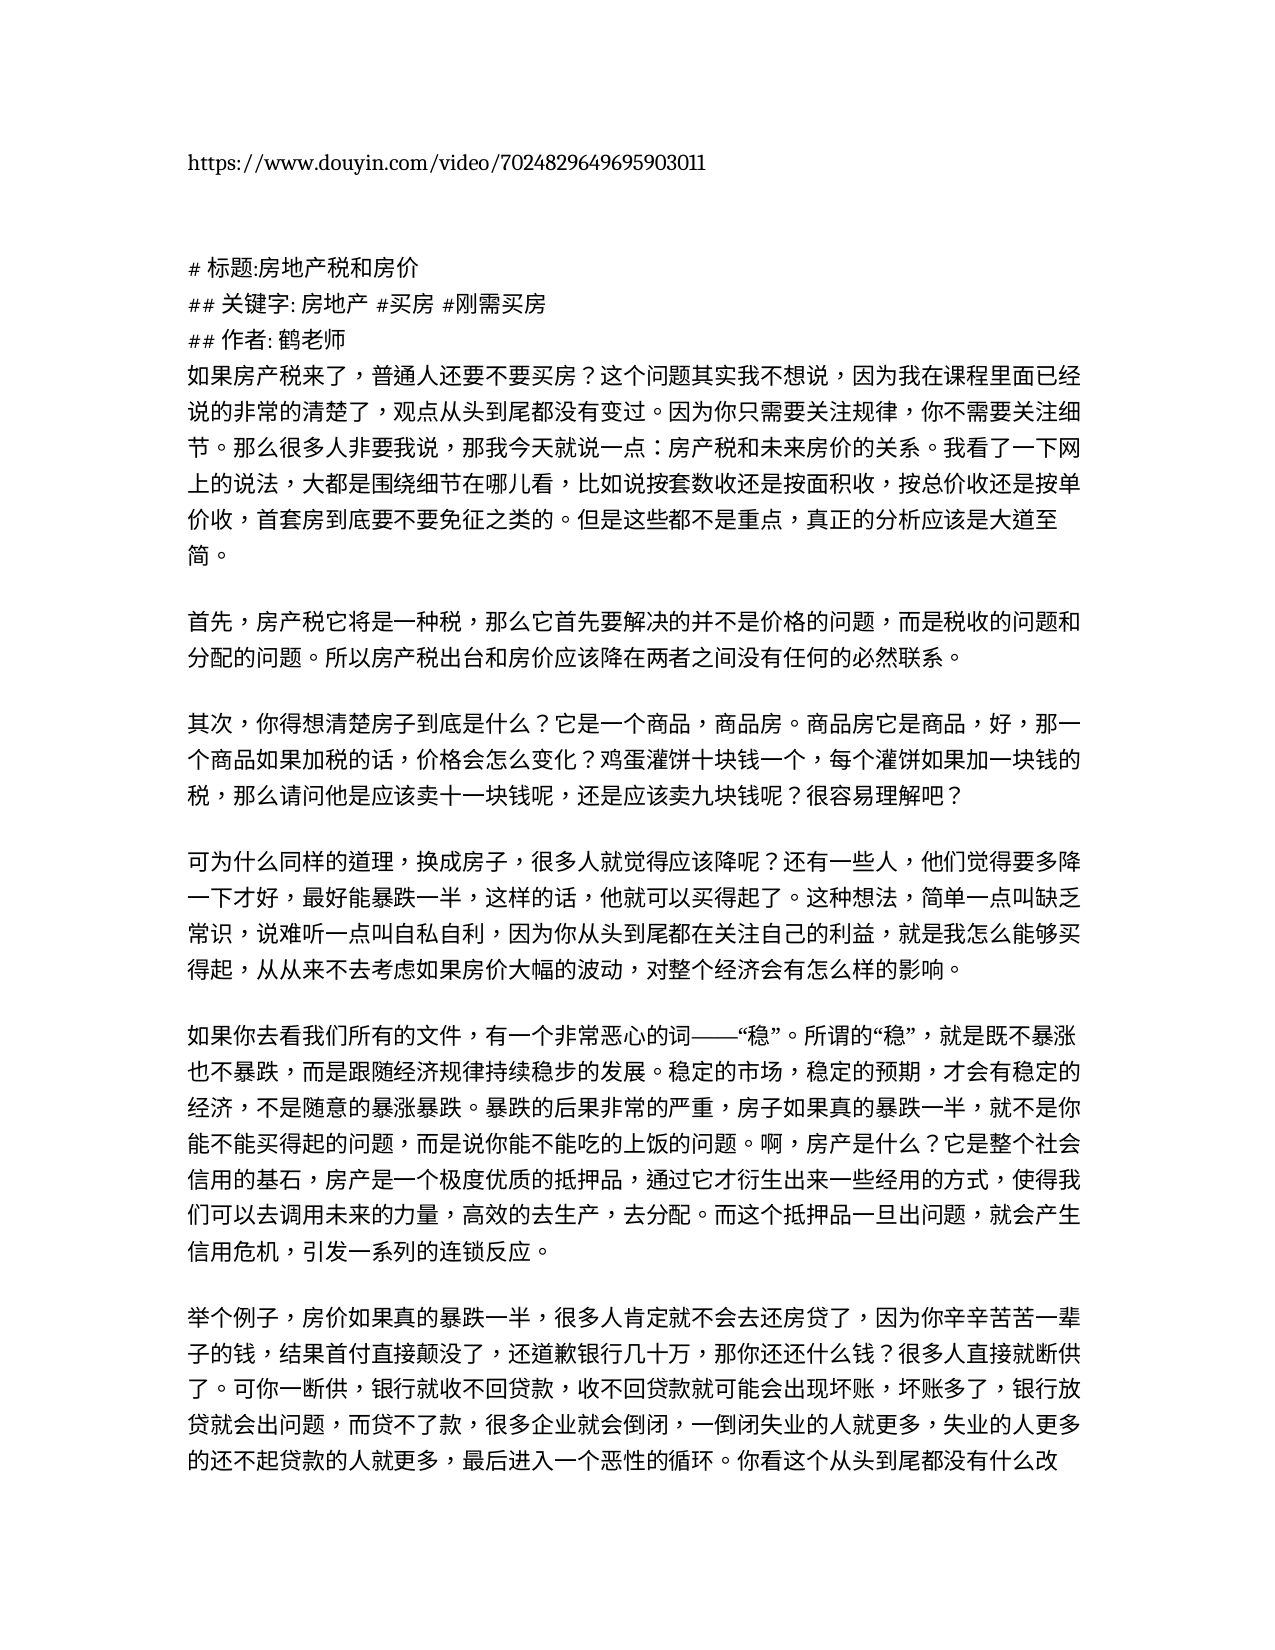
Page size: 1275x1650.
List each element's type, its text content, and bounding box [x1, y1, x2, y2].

text https://www.douyin.com/video/7024829649695903011 [187, 150, 1087, 176]
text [187, 252, 1087, 1477]
